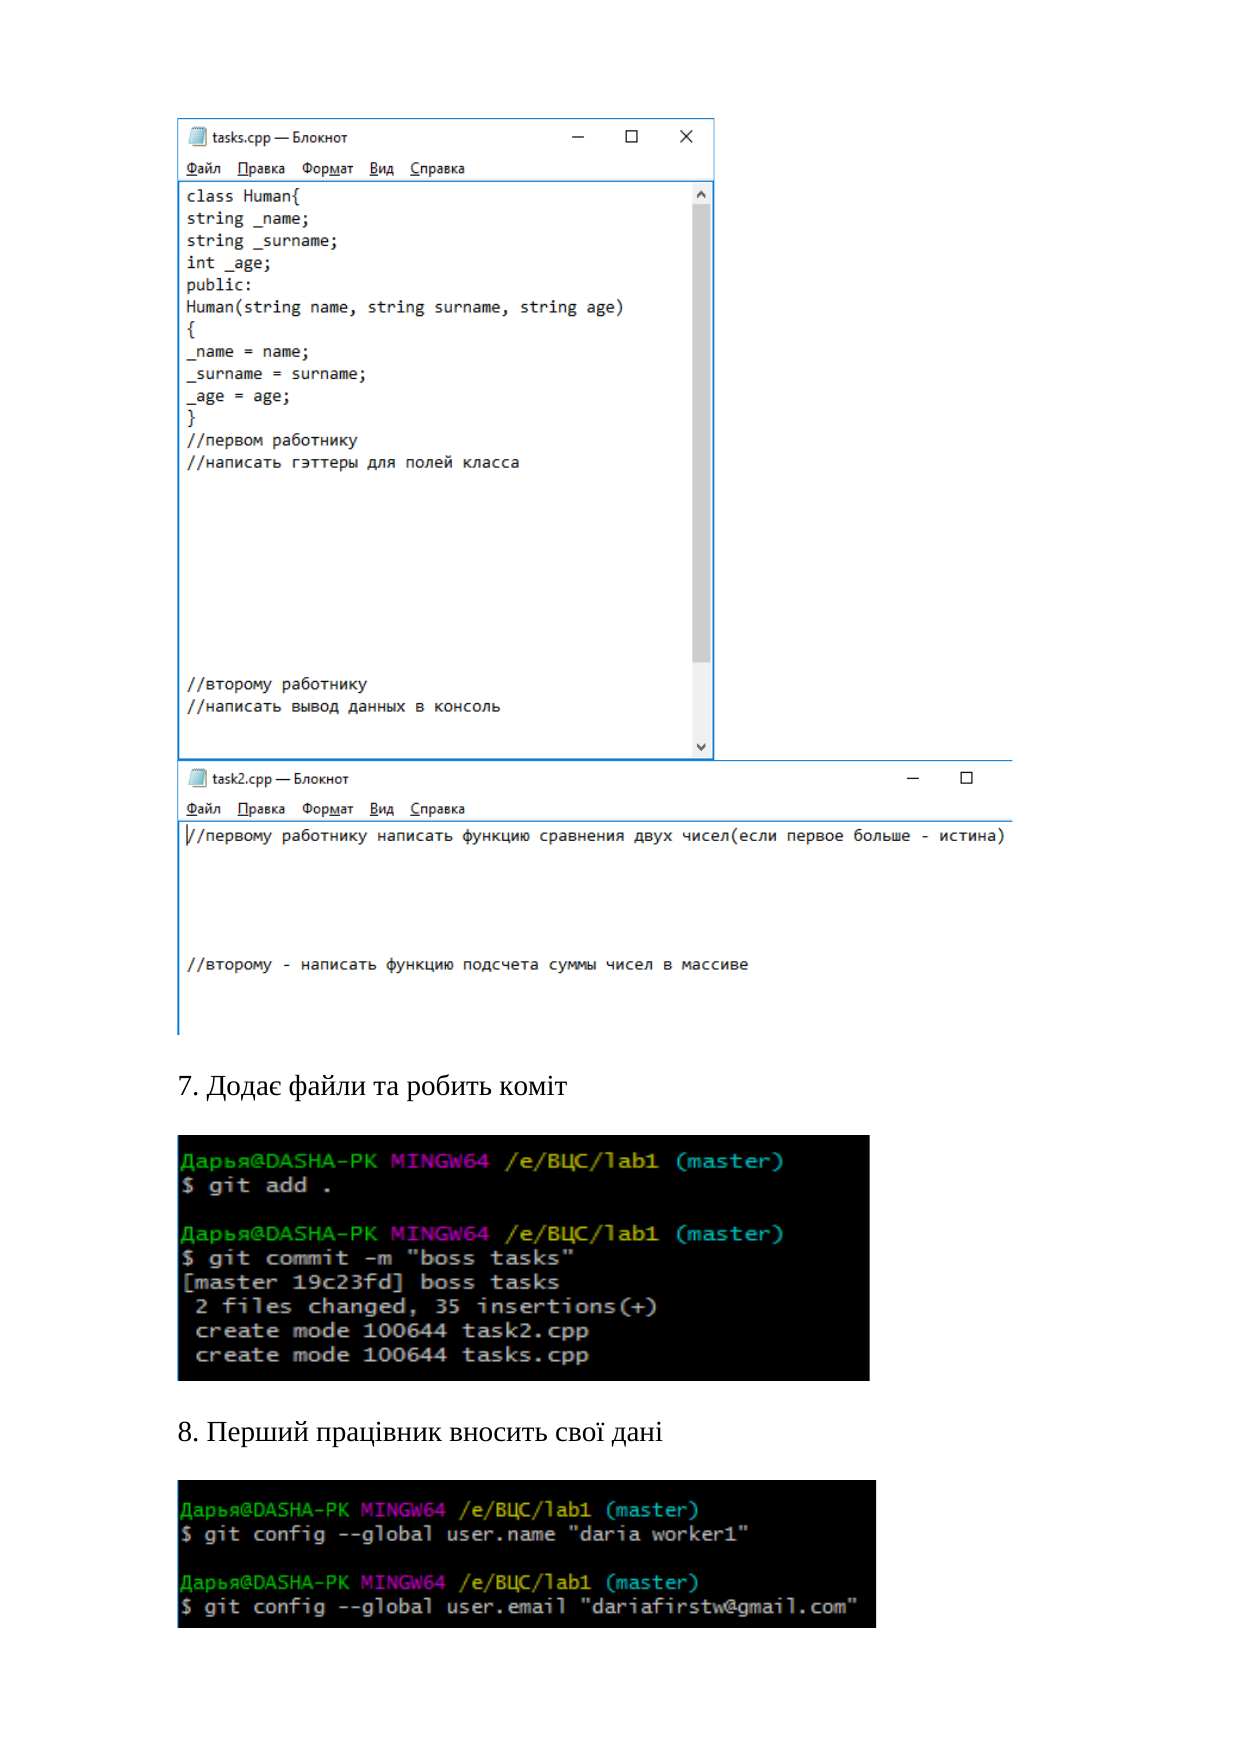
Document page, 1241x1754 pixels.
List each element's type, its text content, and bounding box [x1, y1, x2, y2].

picture [177, 1135, 870, 1381]
text 8. Перший працівник вносить свої дані [177, 1414, 1152, 1447]
text 7. Додає файли та робить коміт [177, 1068, 1152, 1101]
picture [177, 1480, 877, 1628]
picture [177, 118, 1013, 1035]
